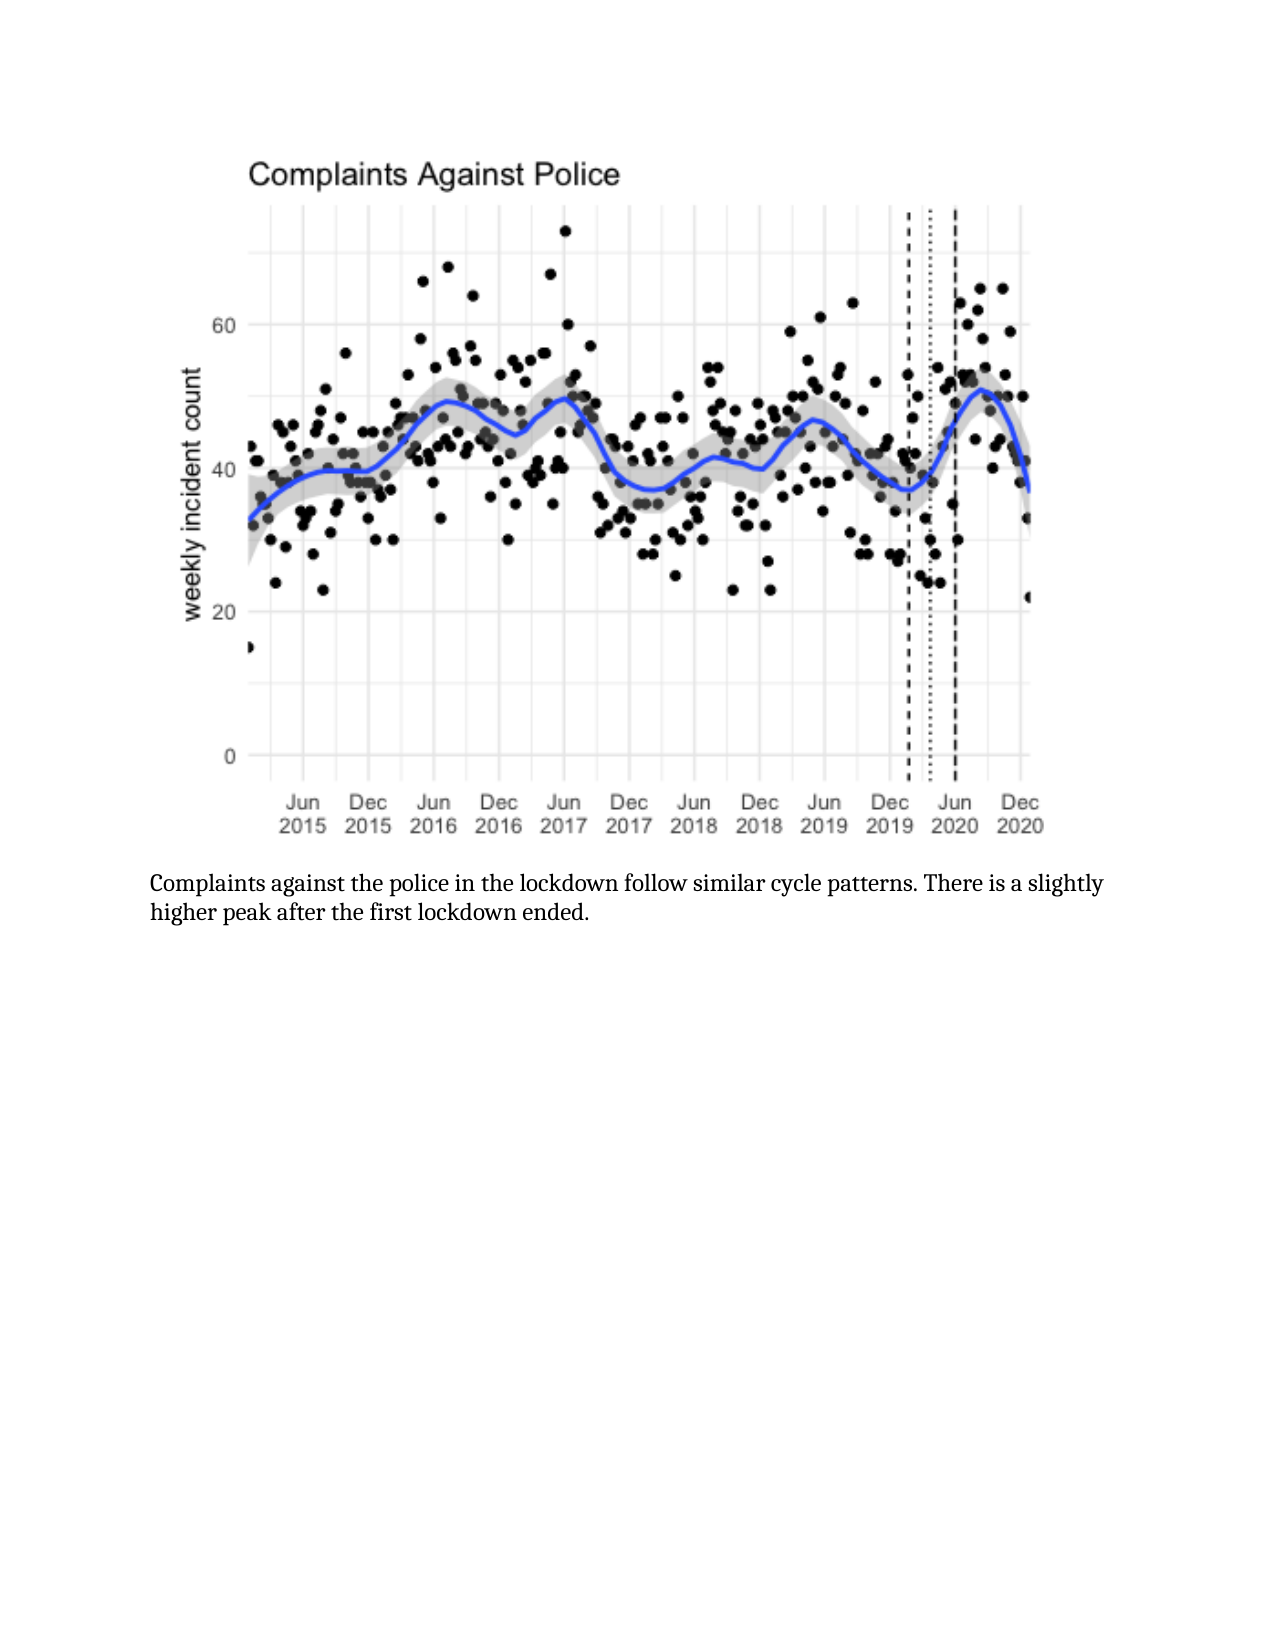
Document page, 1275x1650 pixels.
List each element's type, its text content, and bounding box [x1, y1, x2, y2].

picture [168, 150, 1044, 850]
text Complaints against the police in the lockdown follow similar cycle patterns. There is a slightly higher peak after the first lockdown ended. [150, 869, 1125, 926]
